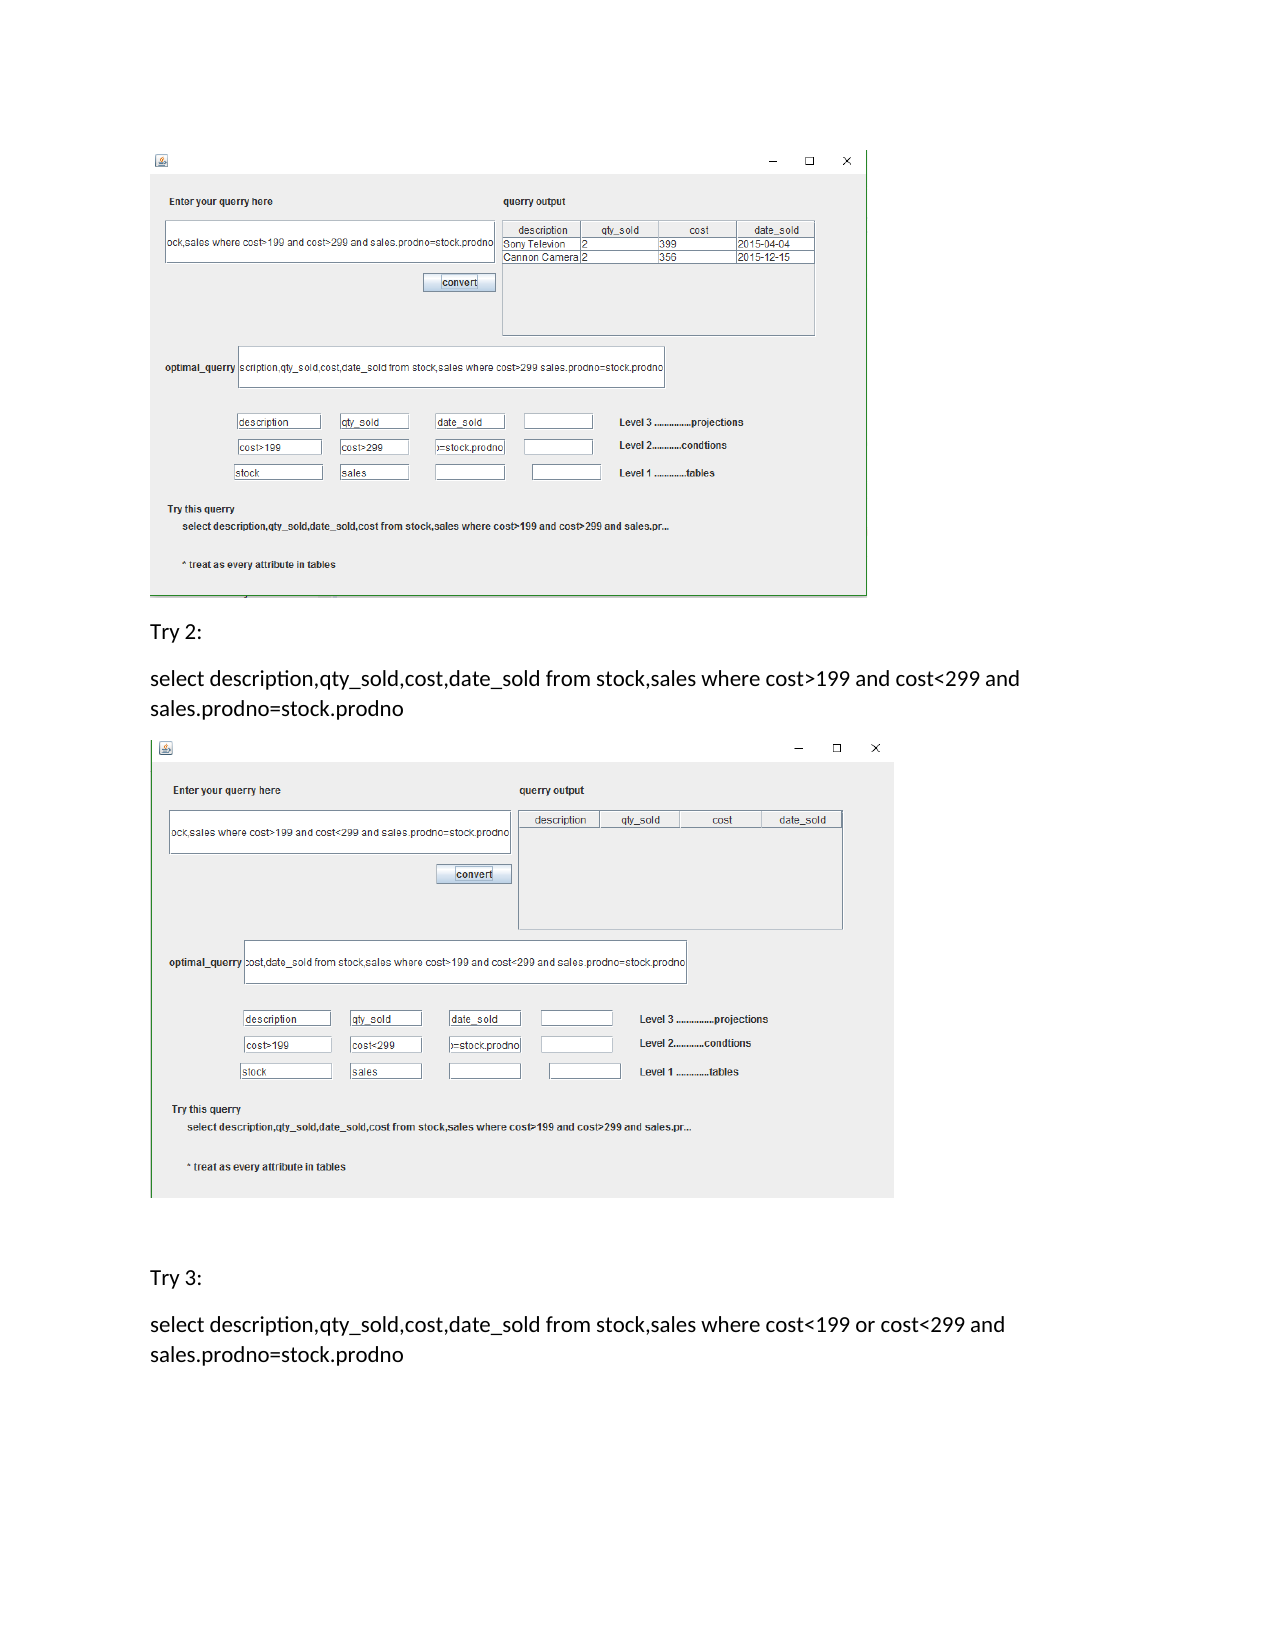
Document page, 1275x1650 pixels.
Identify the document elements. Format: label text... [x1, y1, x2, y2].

picture [150, 150, 868, 598]
text Try 2: [150, 617, 1125, 645]
text select description,qty_sold,cost,date_sold from stock,sales where cost>199 and cost<299 and sales.prodno=stock.prodno [150, 664, 1125, 722]
picture [150, 740, 894, 1198]
text Try 3: [150, 1263, 1125, 1291]
text select description,qty_sold,cost,date_sold from stock,sales where cost<199 or cost<299 and sales.prodno=stock.prodno [150, 1310, 1125, 1368]
